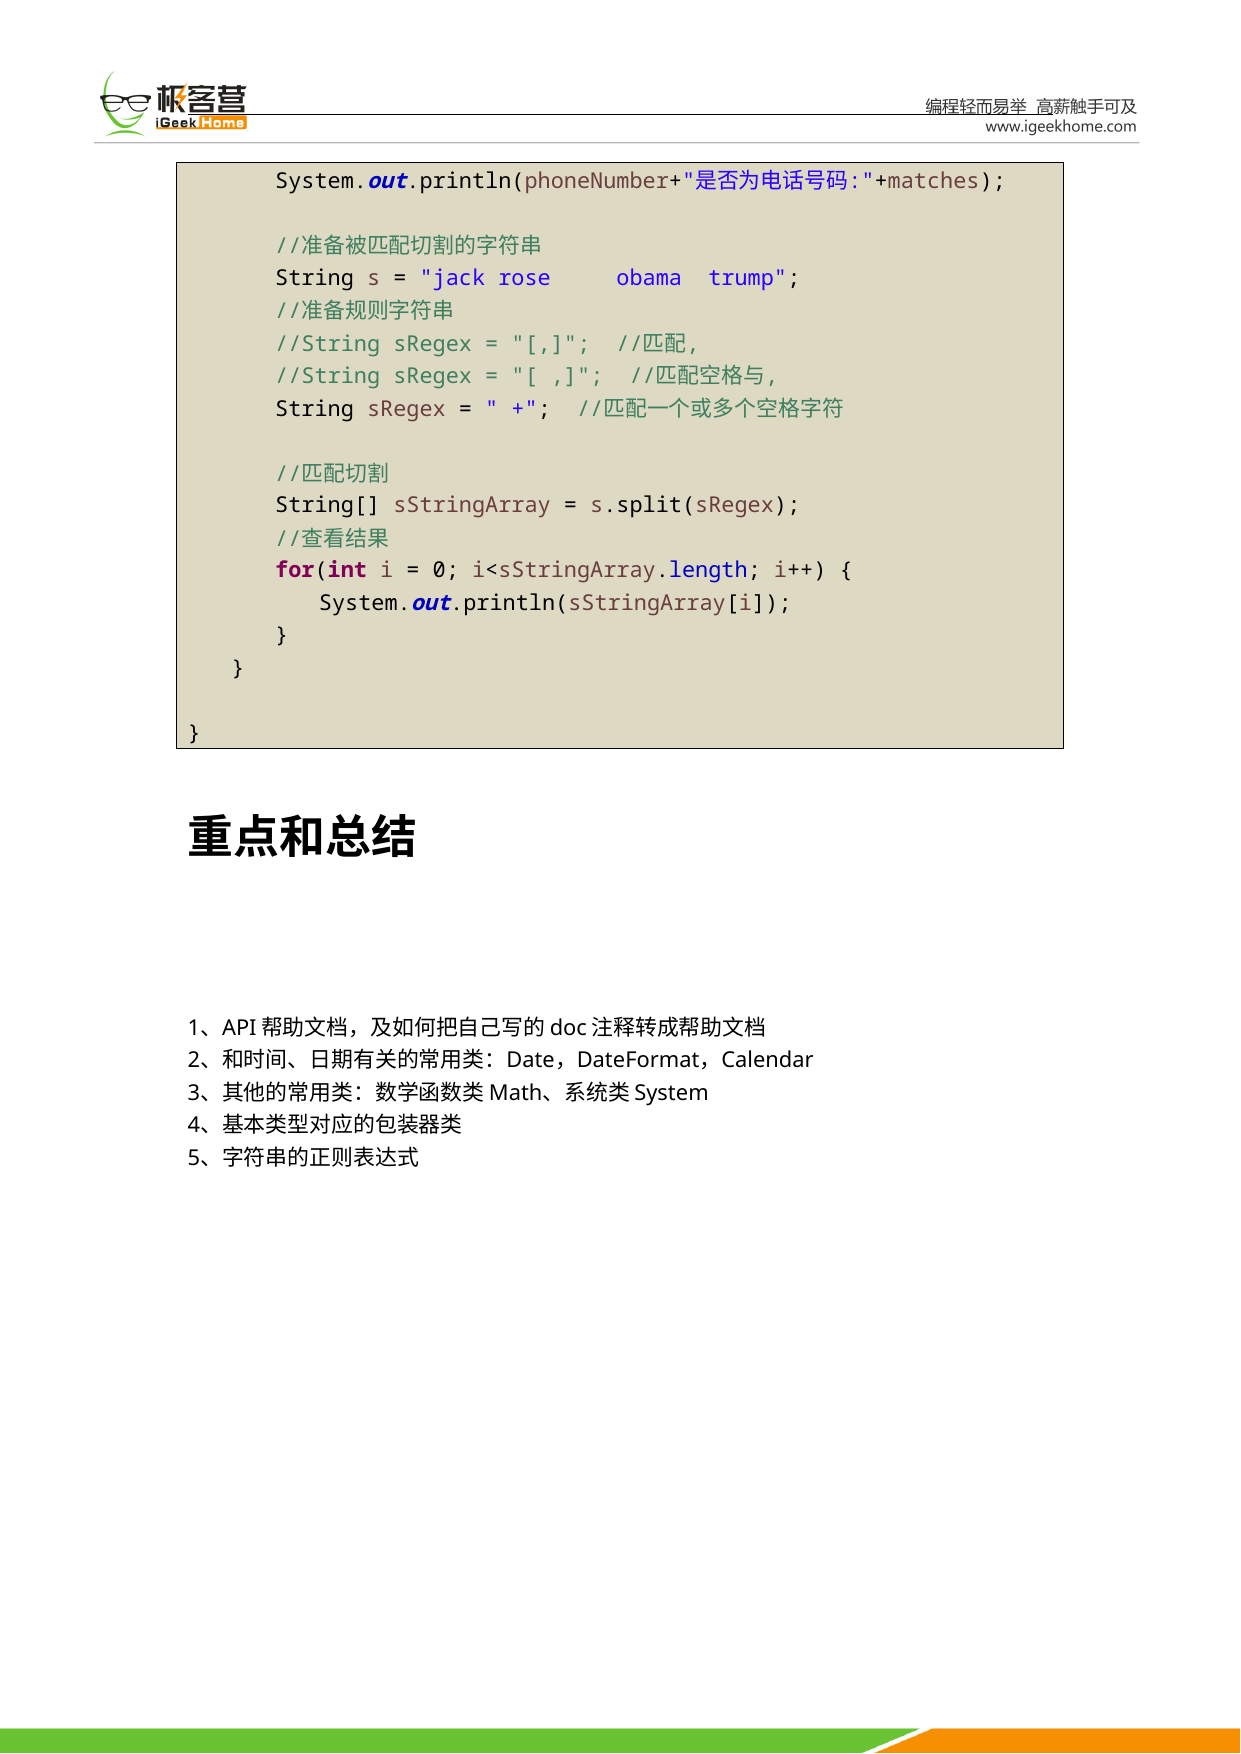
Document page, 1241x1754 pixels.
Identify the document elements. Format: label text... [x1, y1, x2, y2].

picture [0, 1, 1241, 151]
text 2、和时间、日期有关的常用类：Date，DateFormat，Calendar [187, 1042, 1053, 1074]
text 3、其他的常用类：数学函数类Math、系统类System [187, 1074, 1053, 1107]
text 5、字符串的正则表达式 [187, 1139, 1053, 1172]
text 4、基本类型对应的包装器类 [187, 1107, 1053, 1139]
text 1、API帮助文档，及如何把自己写的doc注释转成帮助文档 [187, 1009, 1053, 1042]
title 重点和总结 [187, 784, 1053, 882]
picture [0, 1690, 1241, 1753]
